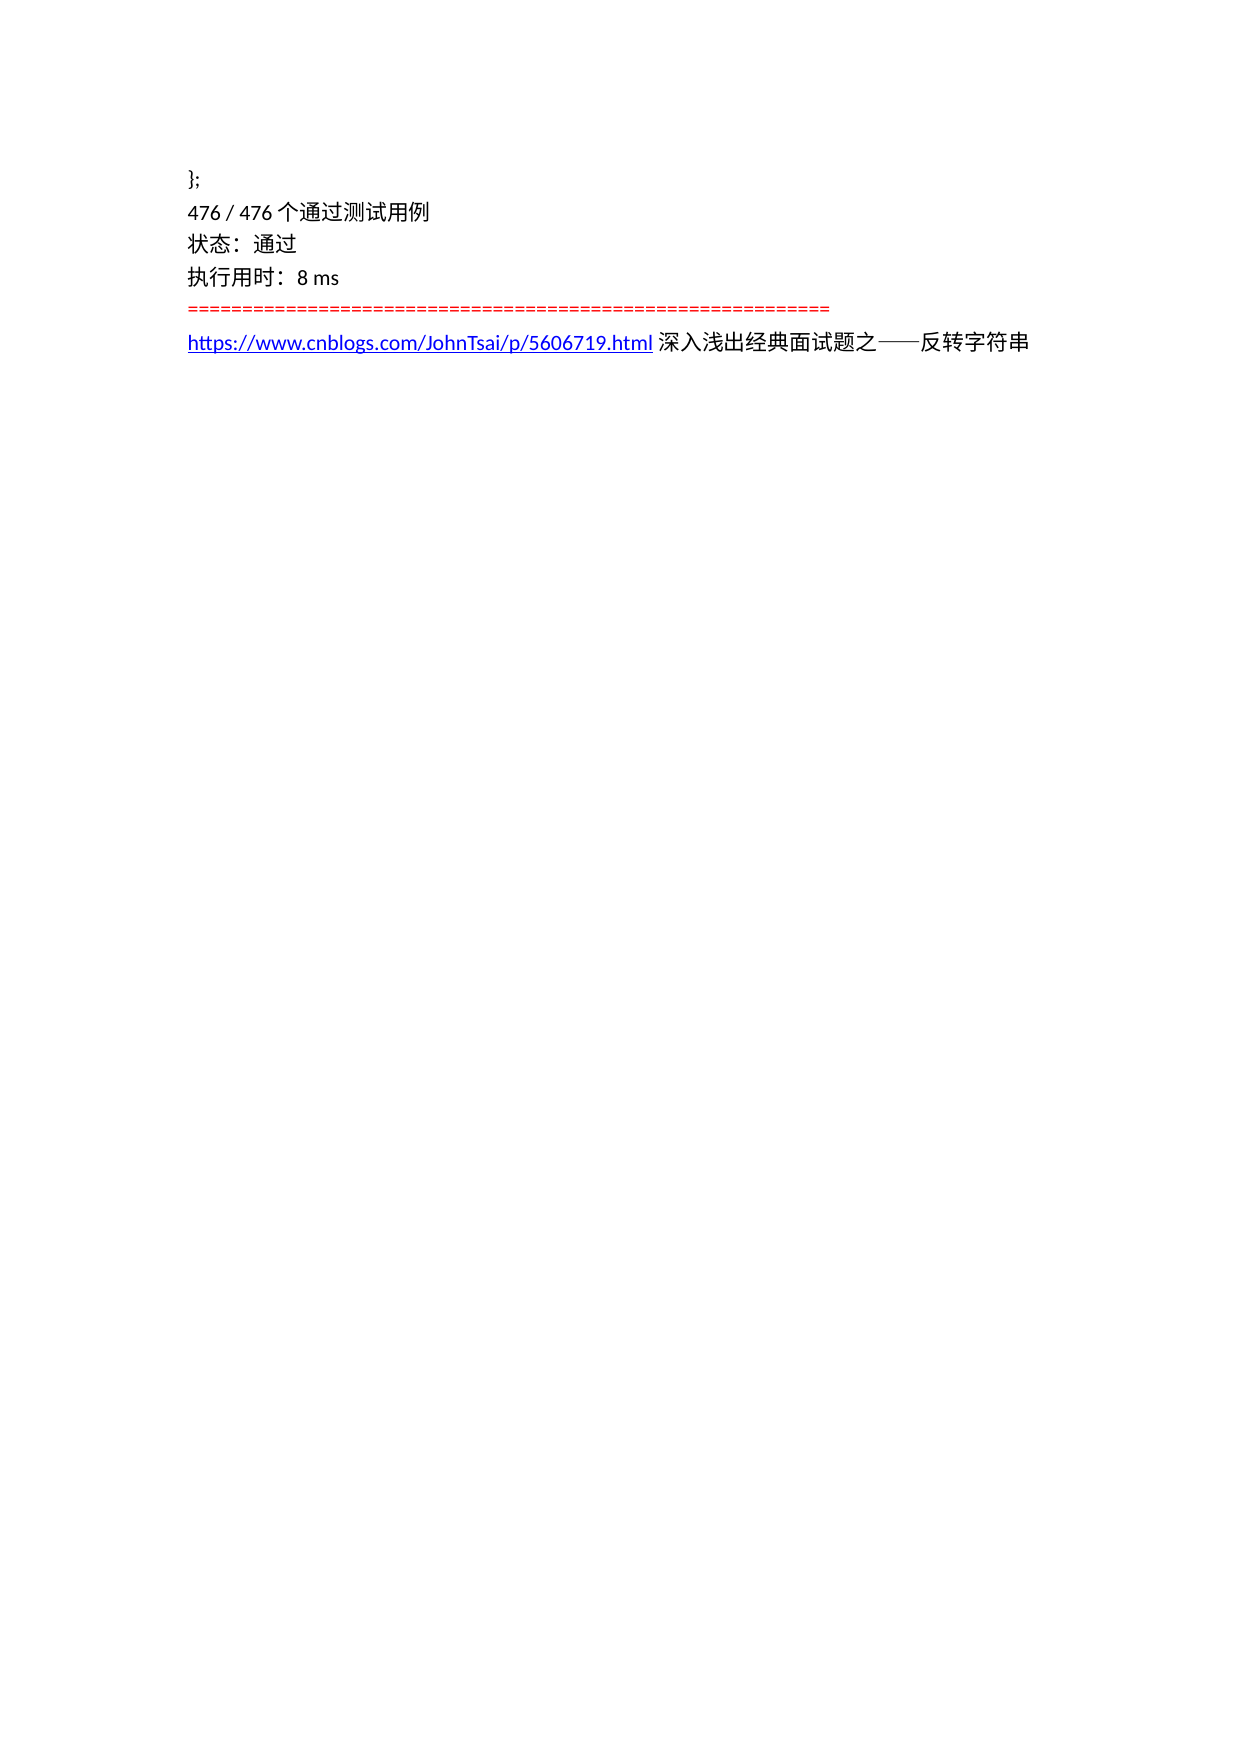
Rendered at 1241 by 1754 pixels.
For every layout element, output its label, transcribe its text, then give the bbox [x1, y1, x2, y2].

text 执行用时：8 ms [187, 259, 1053, 292]
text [187, 292, 1053, 324]
text https://www.cnblogs.com/JohnTsai/p/5606719.html 深入浅出经典面试题之——反转字符串 [187, 324, 1053, 357]
text 476 / 476 个通过测试用例 [187, 194, 1053, 227]
text }; [187, 162, 1053, 194]
text 状态：通过 [187, 227, 1053, 259]
